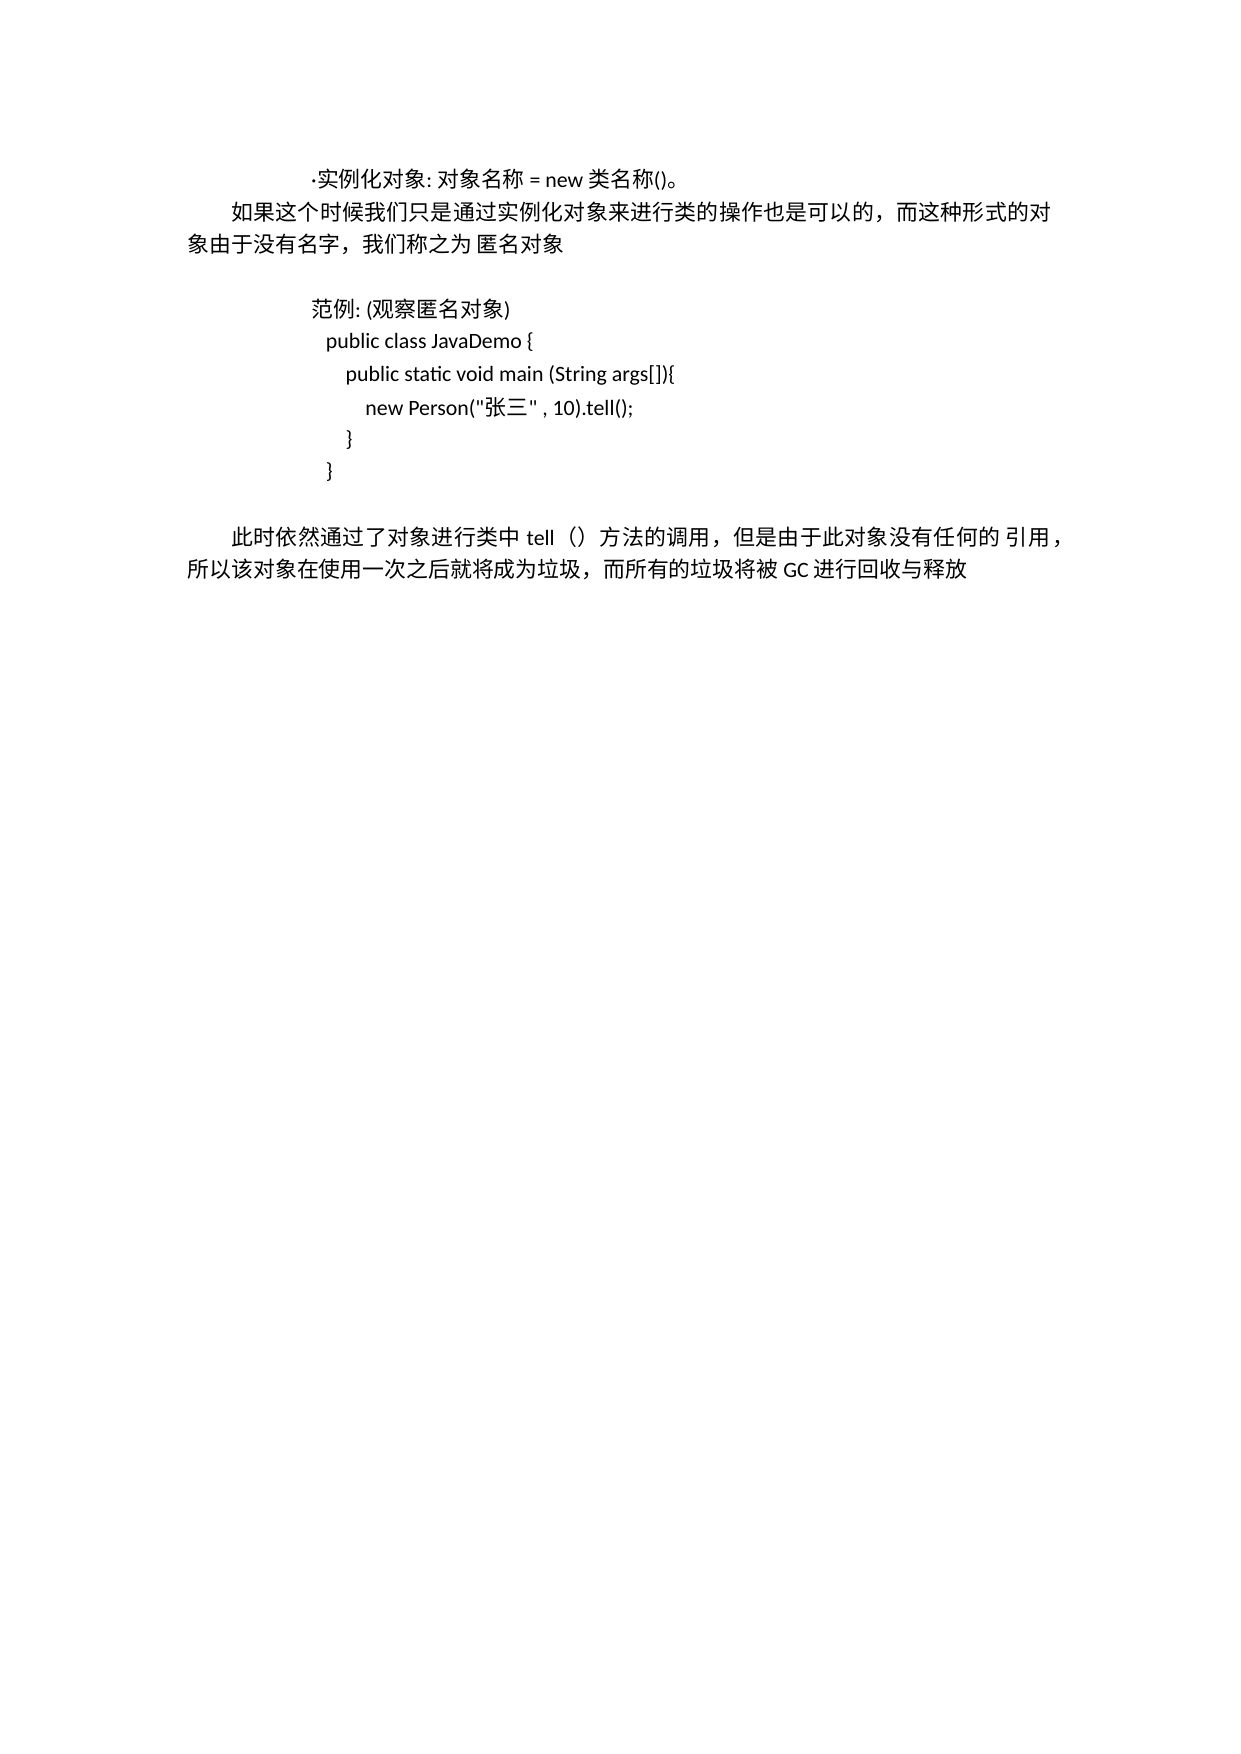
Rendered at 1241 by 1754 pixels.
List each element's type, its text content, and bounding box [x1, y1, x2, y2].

text ·实例化对象: 对象名称 = new 类名称()。 [187, 162, 1053, 194]
text new Person("张三" , 10).tell(); [187, 389, 1053, 422]
text } [187, 454, 1053, 487]
text 此时依然通过了对象进行类中tell（）方法的调用，但是由于此对象没有任何的 引用，所以该对象在使用一次之后就将成为垃圾，而所有的垃圾将被 GC 进行回收与释放 [187, 519, 1053, 584]
text public static void main (String args[]){ [187, 357, 1053, 389]
text 如果这个时候我们只是通过实例化对象来进行类的操作也是可以的，而这种形式的对象由于没有名字，我们称之为 匿名对象 [187, 194, 1053, 259]
text 范例: (观察匿名对象) [187, 292, 1053, 324]
text } [187, 422, 1053, 454]
text public class JavaDemo { [187, 324, 1053, 357]
